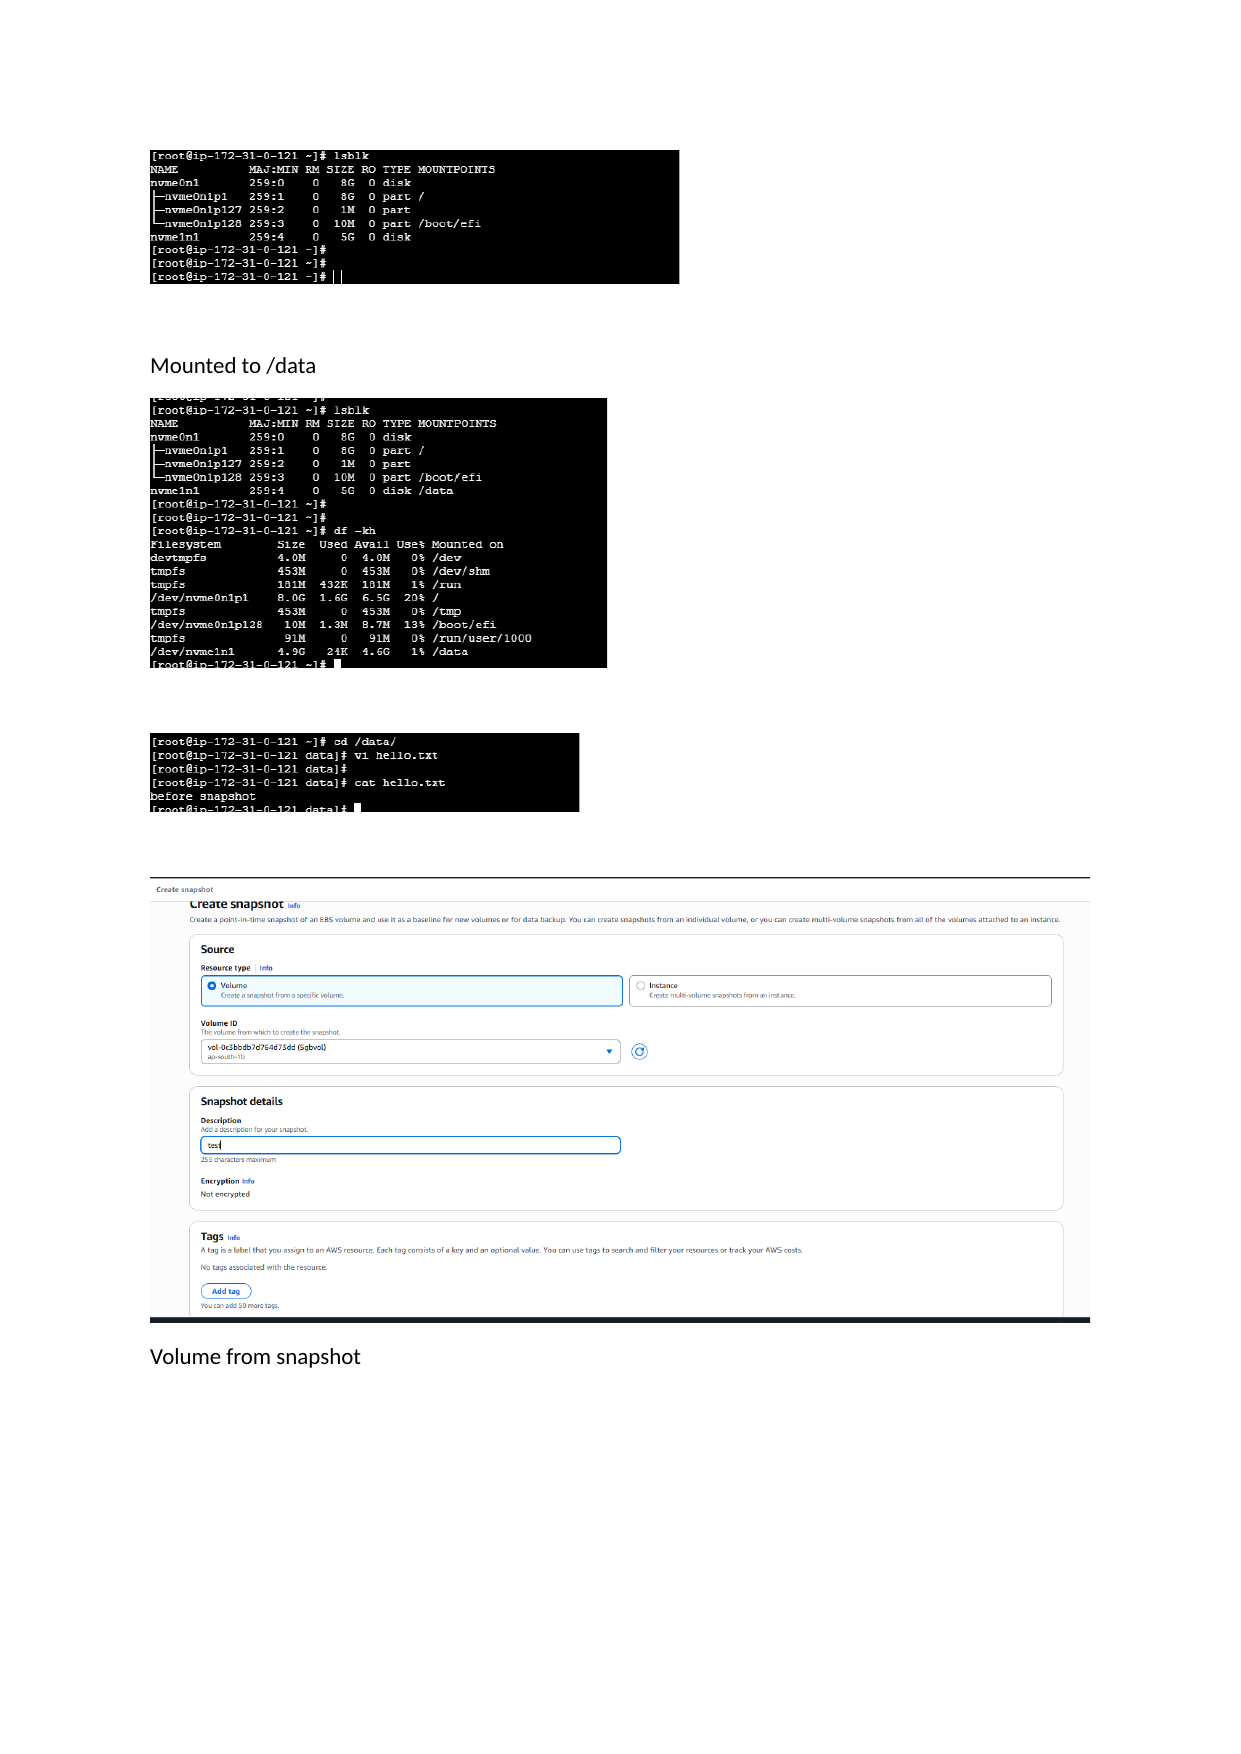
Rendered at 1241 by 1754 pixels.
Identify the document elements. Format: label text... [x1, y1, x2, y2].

picture [150, 733, 580, 812]
text Volume from snapshot [150, 1342, 1090, 1370]
text Mounted to /data [150, 351, 1090, 379]
picture [150, 877, 1091, 1323]
picture [150, 398, 608, 668]
picture [150, 150, 680, 286]
